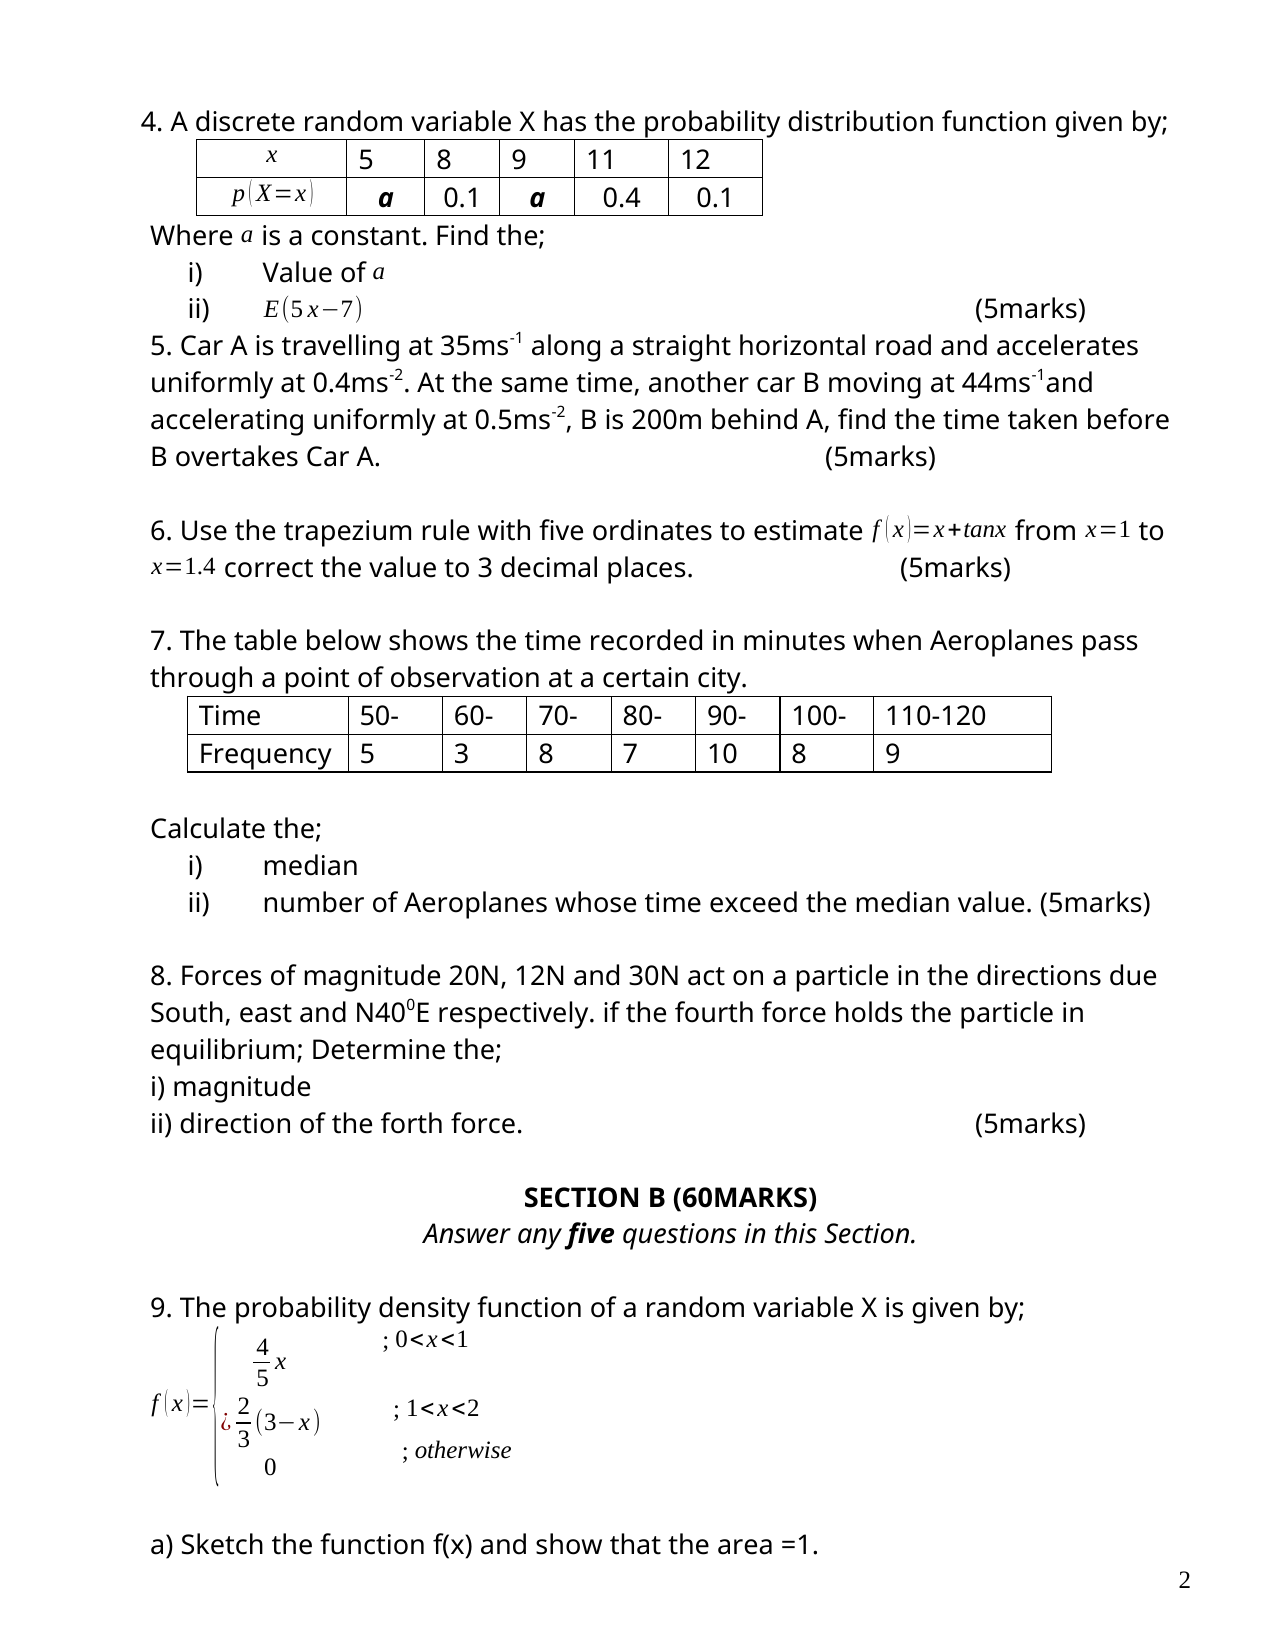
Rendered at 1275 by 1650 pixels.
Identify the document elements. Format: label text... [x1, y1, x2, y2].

list (5marks) [187, 290, 1191, 327]
text 8. Forces of magnitude 20N, 12N and 30N act on a particle in the directions due South, east and N400E respectively. if the fourth force holds the particle in equilibrium; Determine the; [150, 957, 1191, 1067]
text i) magnitude [150, 1067, 1191, 1104]
table_cell Frequency [188, 735, 348, 771]
table_header [197, 140, 346, 177]
table_cell 0.1 [425, 178, 499, 215]
table_cell 3 [443, 735, 526, 771]
text 7. The table below shows the time recorded in minutes when Aeroplanes pass through a point of observation at a certain city. [150, 622, 1191, 696]
text SECTION B (60MARKS) [150, 1178, 1191, 1215]
table_header 12 [669, 140, 762, 177]
table_header 110-120 [874, 697, 1051, 733]
table_header 70- [527, 697, 611, 733]
list number of Aeroplanes whose time exceed the median value. (5marks) [187, 883, 1191, 920]
text 5. Car A is travelling at 35ms-1 along a straight horizontal road and accelerates uniformly at 0.4ms-2. At the same time, another car B moving at 44ms-1and accelerating uniformly at 0.5ms-2, B is 200m behind A, find the time taken before B overtakes Car A. (5marks) [150, 327, 1191, 474]
table_cell 8 [527, 735, 611, 771]
table_header 100- [781, 697, 873, 733]
table_cell 9 [874, 735, 1051, 771]
table_header 5 [347, 140, 424, 177]
table_cell 0.4 [575, 178, 668, 215]
list 4. A discrete random variable X has the probability distribution function given by; [141, 102, 1191, 139]
text a) Sketch the function f(x) and show that the area =1. [150, 1525, 1191, 1562]
table_header Time [188, 697, 348, 733]
table_cell a [347, 178, 424, 215]
list median [187, 846, 1191, 883]
table_header 8 [425, 140, 499, 177]
list Value of [187, 253, 1191, 290]
table_cell 0.1 [669, 178, 762, 215]
text 9. The probability density function of a random variable X is given by; [150, 1289, 1191, 1326]
table_header 90- [696, 697, 779, 733]
table_cell [197, 178, 346, 215]
table_cell 7 [612, 735, 695, 771]
table_header 60- [443, 697, 526, 733]
table_cell 10 [696, 735, 779, 771]
text 6. Use the trapezium rule with five ordinates to estimate from to correct the value to 3 decimal places. (5marks) [150, 511, 1191, 585]
table_cell a [500, 178, 574, 215]
table_header 50- [349, 697, 442, 733]
table_header 11 [575, 140, 668, 177]
table_cell 5 [349, 735, 442, 771]
text Where is a constant. Find the; [150, 216, 1191, 253]
table_header 80- [612, 697, 695, 733]
text Calculate the; [150, 809, 1191, 846]
text Answer any five questions in this Section. [150, 1215, 1191, 1252]
table_header 9 [500, 140, 574, 177]
table_cell 8 [781, 735, 873, 771]
text ii) direction of the forth force. (5marks) [150, 1104, 1191, 1141]
